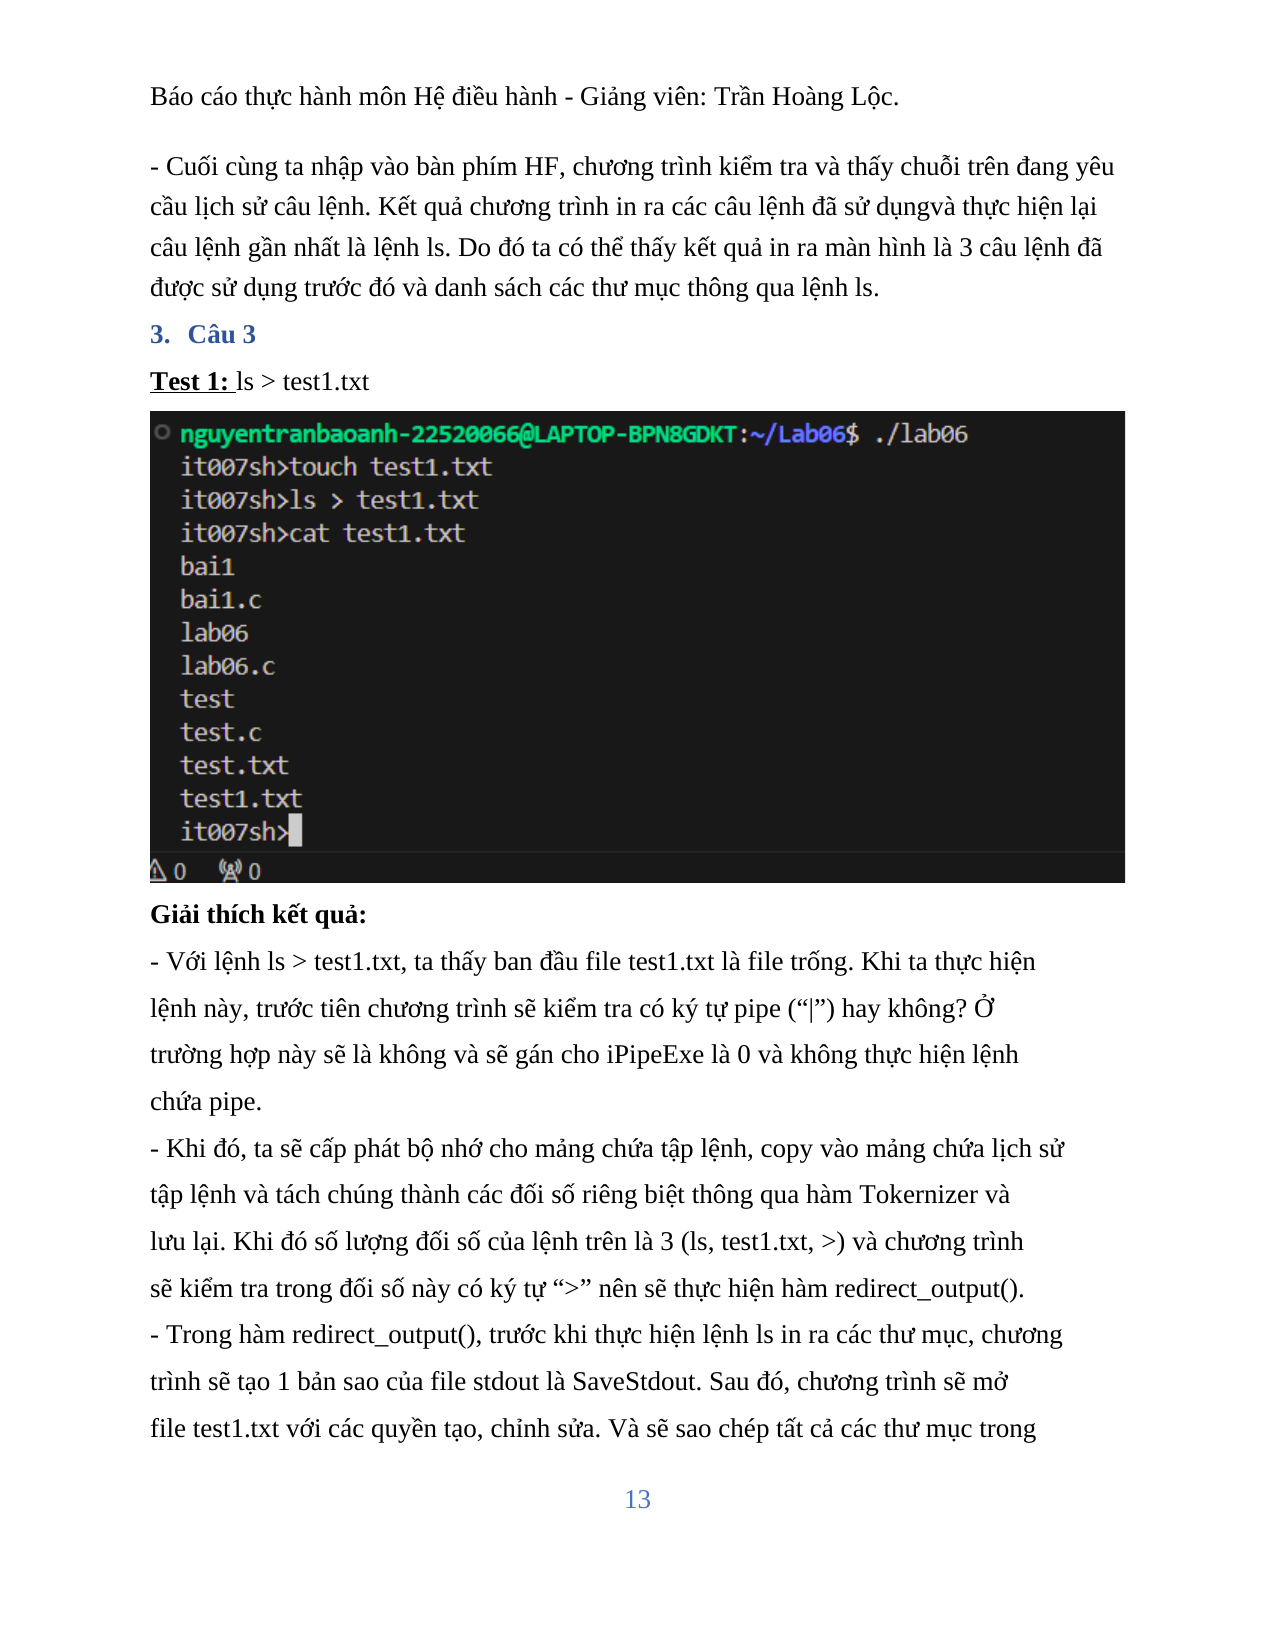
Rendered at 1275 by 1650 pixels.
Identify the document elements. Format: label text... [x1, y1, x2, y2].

text - Trong hàm redirect_output(), trước khi thực hiện lệnh ls in ra các thư mục, chương [150, 1318, 1125, 1349]
text lưu lại. Khi đó số lượng đối số của lệnh trên là 3 (ls, test1.txt, >) và chương trình [150, 1225, 1125, 1256]
picture [150, 411, 1125, 883]
text trình sẽ tạo 1 bản sao của file stdout là SaveStdout. Sau đó, chương trình sẽ mở [150, 1365, 1125, 1396]
text lệnh này, trước tiên chương trình sẽ kiểm tra có ký tự pipe (“|”) hay không? Ở [150, 992, 1125, 1023]
text - Cuối cùng ta nhập vào bàn phím HF, chương trình kiểm tra và thấy chuỗi trên đang yêu cầu lịch sử câu lệnh. Kết quả chương trình in ra các câu lệnh đã sử dụngvà thực hiện lại câu lệnh gần nhất là lệnh ls. Do đó ta có thể thấy kết quả in ra màn hình là 3 câu lệnh đã được sử dụng trước đó và danh sách các thư mục thông qua lệnh ls. [150, 150, 1125, 302]
text Giải thích kết quả: [150, 898, 1125, 929]
text Test 1: ls > test1.txt [150, 364, 1125, 396]
text tập lệnh và tách chúng thành các đối số riêng biệt thông qua hàm Tokernizer và [150, 1178, 1125, 1209]
text trường hợp này sẽ là không và sẽ gán cho iPipeExe là 0 và không thực hiện lệnh [150, 1038, 1125, 1069]
text - Khi đó, ta sẽ cấp phát bộ nhớ cho mảng chứa tập lệnh, copy vào mảng chứa lịch sử [150, 1132, 1125, 1163]
text file test1.txt với các quyền tạo, chỉnh sửa. Và sẽ sao chép tất cả các thư mục trong [150, 1412, 1125, 1443]
text - Với lệnh ls > test1.txt, ta thấy ban đầu file test1.txt là file trống. Khi ta thực hiện [150, 945, 1125, 976]
text chứa pipe. [150, 1085, 1125, 1116]
subtitle Câu 3 [150, 318, 1125, 349]
text sẽ kiểm tra trong đối số này có ký tự “>” nên sẽ thực hiện hàm redirect_output(). [150, 1272, 1125, 1303]
